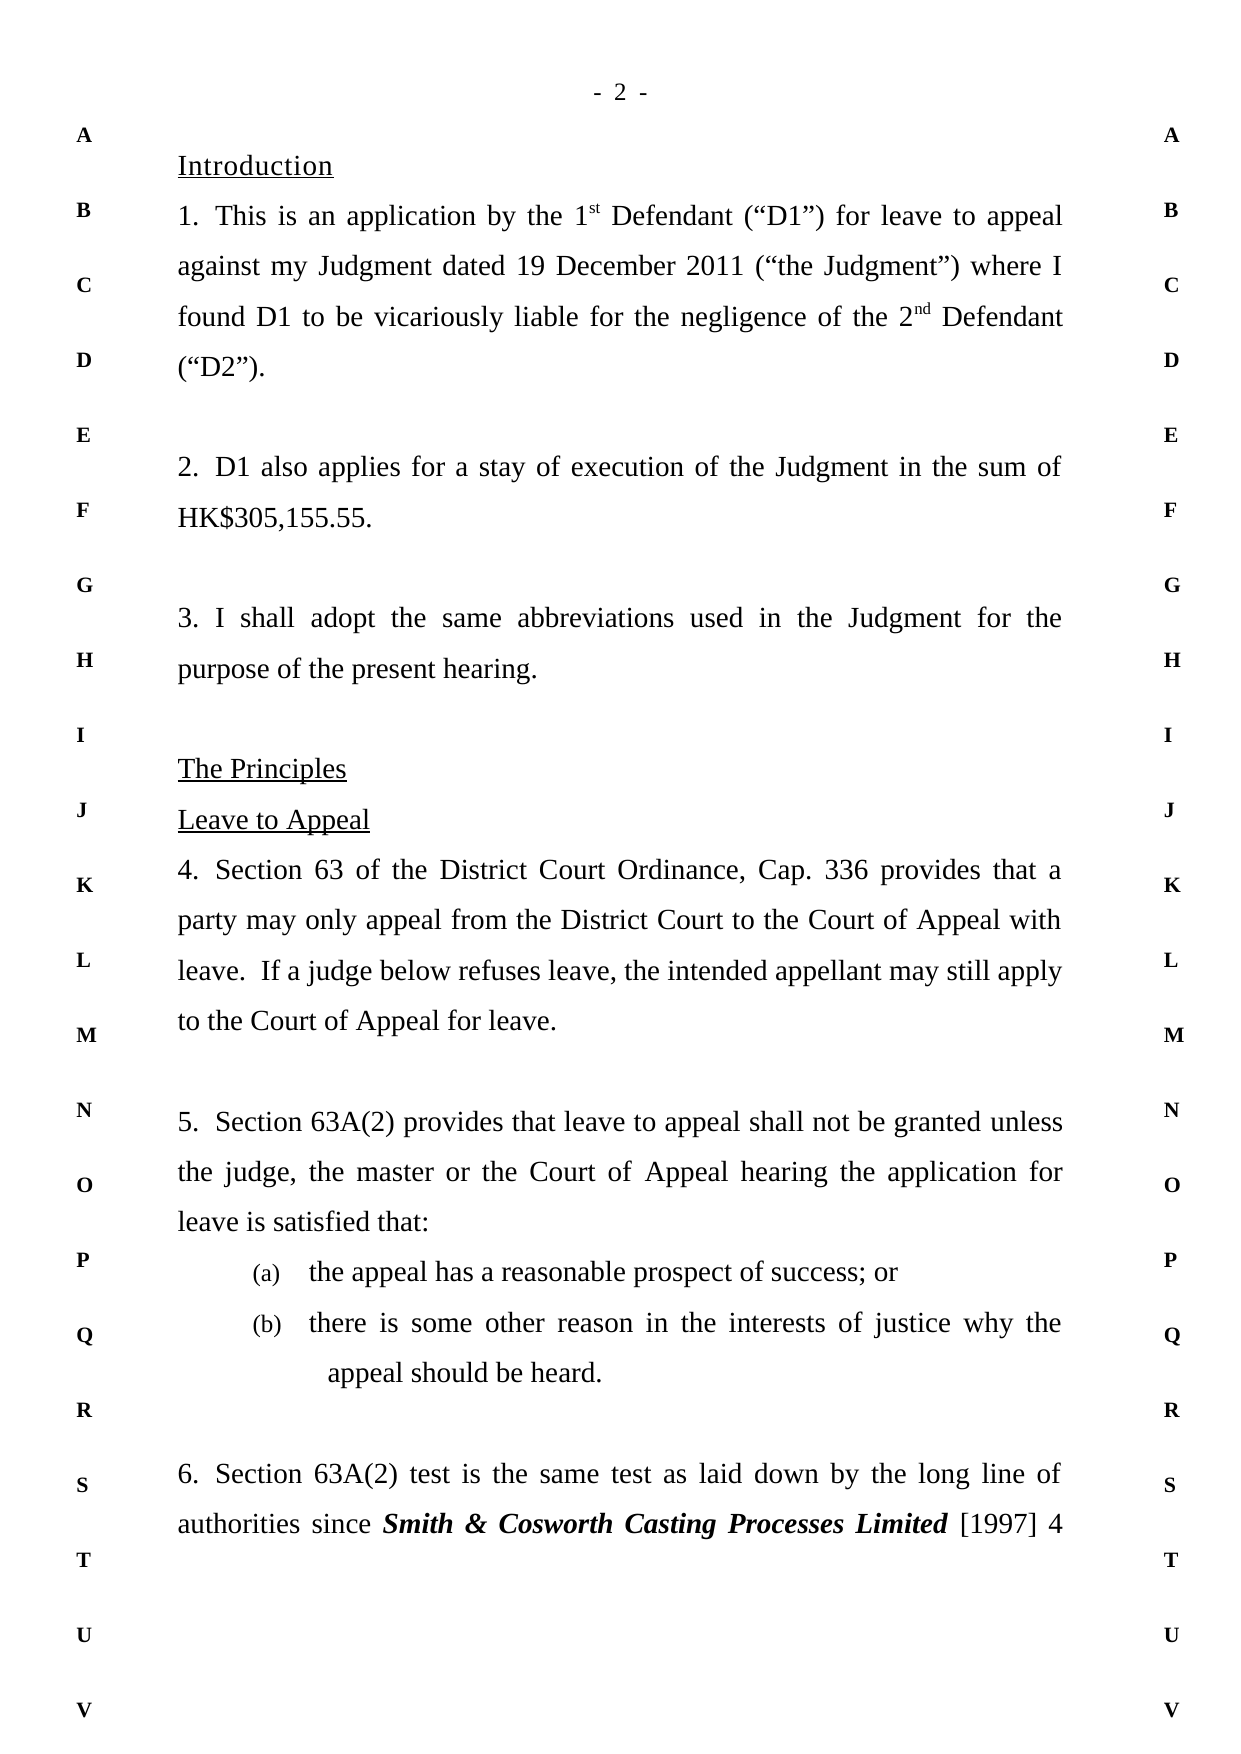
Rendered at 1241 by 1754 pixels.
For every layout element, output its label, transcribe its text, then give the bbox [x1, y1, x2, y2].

text Leave to Appeal [177, 802, 1063, 835]
subtitle Introduction [177, 148, 1063, 181]
list D1 also applies for a stay of execution of the Judgment in the sum of HK$305,155.55. [177, 449, 1063, 533]
text The Principles [177, 751, 1063, 785]
list Section 63 of the District Court Ordinance, Cap. 336 provides that a party may only appeal from the District Court to the Court of Appeal with leave. If a judge below refuses leave, the intended appellant may still apply to the Court of Appeal for leave. [177, 852, 1063, 1037]
list the appeal has a reasonable prospect of success; or [252, 1254, 1063, 1288]
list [177, 1456, 1063, 1540]
list there is some other reason in the interests of justice why the appeal should be heard. [252, 1305, 1063, 1389]
list This is an application by the 1st Defendant (“D1”) for leave to appeal against my Judgment dated 19 December 2011 (“the Judgment”) where I found D1 to be vicariously liable for the negligence of the 2nd Defendant (“D2”). [177, 198, 1063, 382]
list Section 63A(2) provides that leave to appeal shall not be granted unless the judge, the master or the Court of Appeal hearing the application for leave is satisfied that: [177, 1104, 1063, 1238]
list I shall adopt the same abbreviations used in the Judgment for the purpose of the present hearing. [177, 601, 1063, 684]
